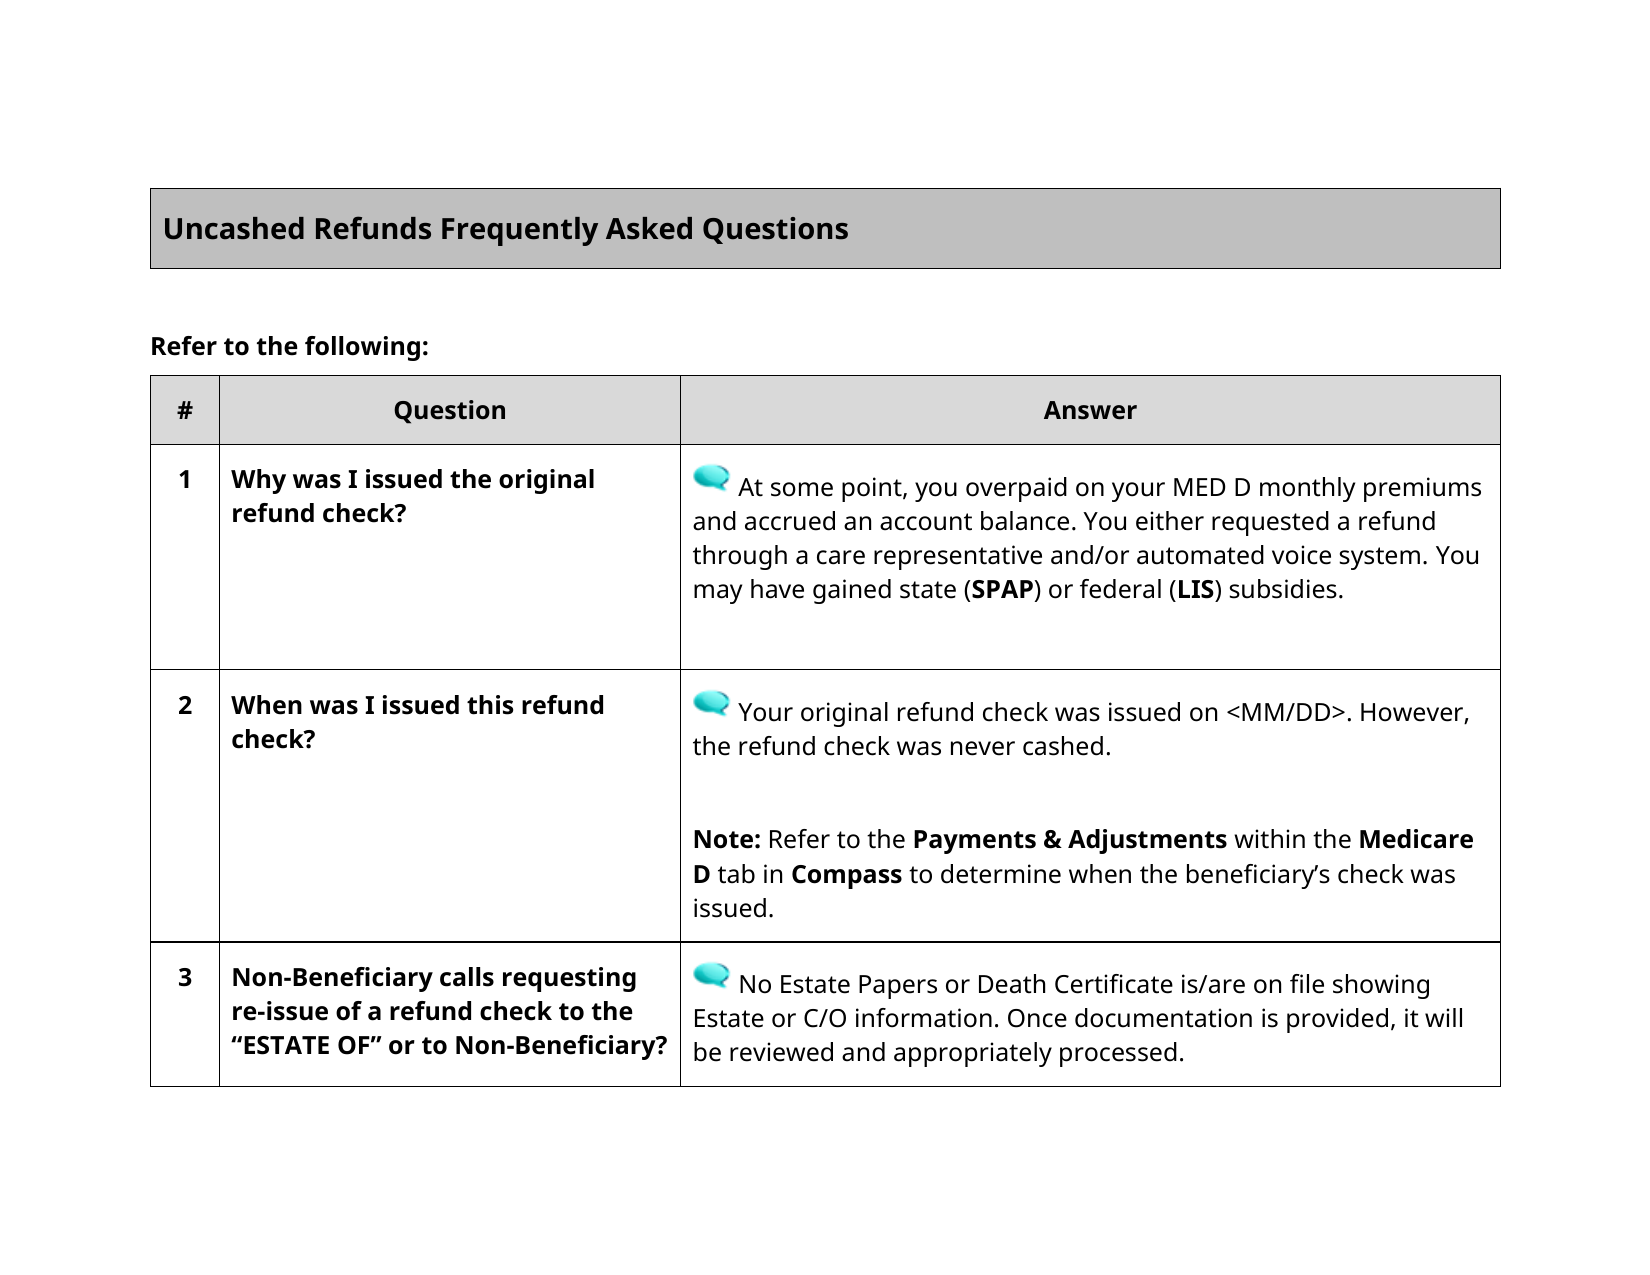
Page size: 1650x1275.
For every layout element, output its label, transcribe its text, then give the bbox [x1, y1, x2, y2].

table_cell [681, 943, 1500, 1086]
text Refer to the following: [150, 328, 1500, 362]
table_header # [151, 376, 219, 444]
table_header Answer [681, 376, 1500, 444]
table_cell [220, 943, 680, 1086]
picture [692, 959, 732, 994]
table_cell Why was I issued the original refund check? [220, 445, 680, 669]
table_header Question [220, 376, 680, 444]
table_cell 1 [151, 445, 219, 669]
table_cell At some point, you overpaid on your MED D monthly premiums and accrued an account balance. You either requested a refund through a care representative and/or automated voice system. You may have gained state (SPAP) or federal (LIS) subsidies. [681, 445, 1500, 669]
table_header Uncashed Refunds Frequently Asked Questions [151, 189, 1500, 268]
picture [692, 462, 732, 497]
table_cell 2 [151, 670, 219, 941]
table_cell 3 [151, 943, 219, 1086]
table_cell When was I issued this refund check? [220, 670, 680, 941]
picture [692, 687, 732, 722]
table_cell Your original refund check was issued on <MM/DD>. However, the refund check was never cashed. Note: Refer to the Payments & Adjustments within the Medicare D tab in Compass to determine when the beneficiary’s check was issued. [681, 670, 1500, 941]
